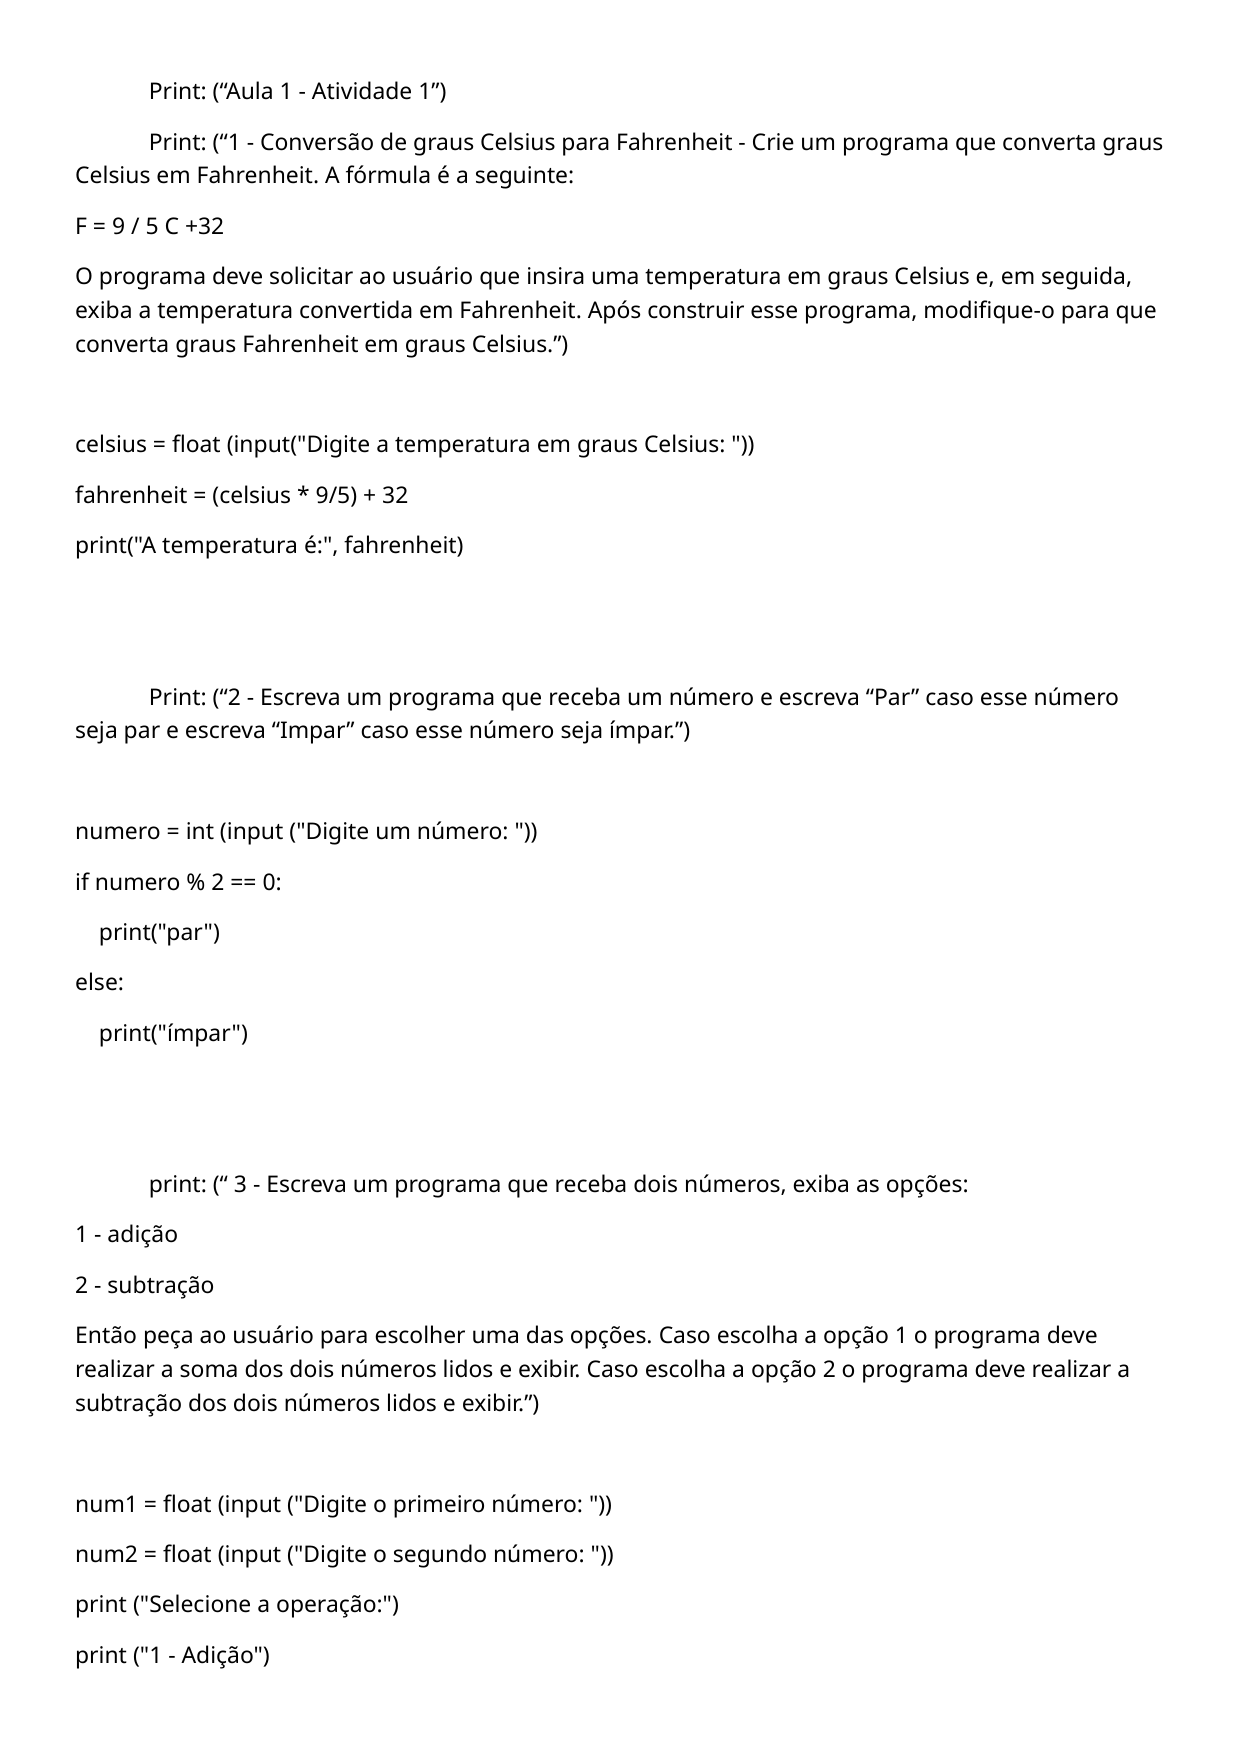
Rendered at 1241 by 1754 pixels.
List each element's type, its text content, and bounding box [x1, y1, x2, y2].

text print: (“ 3 - Escreva um programa que receba dois números, exiba as opções: [75, 1168, 1165, 1199]
text celsius = float (input("Digite a temperatura em graus Celsius: ")) [75, 428, 1165, 459]
text print("ímpar") [75, 1017, 1165, 1048]
text Print: (“2 - Escreva um programa que receba um número e escreva “Par” caso esse número seja par e escreva “Impar” caso esse número seja ímpar.”) [75, 680, 1165, 745]
text num1 = float (input ("Digite o primeiro número: ")) [75, 1487, 1165, 1519]
text print ("Selecione a operação:") [75, 1588, 1165, 1619]
text numero = int (input ("Digite um número: ")) [75, 815, 1165, 846]
text O programa deve solicitar ao usuário que insira uma temperatura em graus Celsius e, em seguida, exiba a temperatura convertida em Fahrenheit. Após construir esse programa, modifique-o para que converta graus Fahrenheit em graus Celsius.”) [75, 260, 1165, 359]
text print("A temperatura é:", fahrenheit) [75, 529, 1165, 560]
text 2 - subtração [75, 1269, 1165, 1300]
text F = 9 / 5 C +32 [75, 209, 1165, 241]
text num2 = float (input ("Digite o segundo número: ")) [75, 1538, 1165, 1569]
text else: [75, 966, 1165, 997]
text fahrenheit = (celsius * 9/5) + 32 [75, 479, 1165, 510]
text Então peça ao usuário para escolher uma das opções. Caso escolha a opção 1 o programa deve realizar a soma dos dois números lidos e exibir. Caso escolha a opção 2 o programa deve realizar a subtração dos dois números lidos e exibir.”) [75, 1319, 1165, 1418]
text if numero % 2 == 0: [75, 865, 1165, 897]
text print("par") [75, 916, 1165, 947]
text Print: (“1 - Conversão de graus Celsius para Fahrenheit - Crie um programa que converta graus Celsius em Fahrenheit. A fórmula é a seguinte: [75, 125, 1165, 190]
text Print: (“Aula 1 - Atividade 1”) [75, 75, 1165, 106]
text 1 - adição [75, 1218, 1165, 1249]
text print ("1 - Adição") [75, 1639, 1165, 1670]
